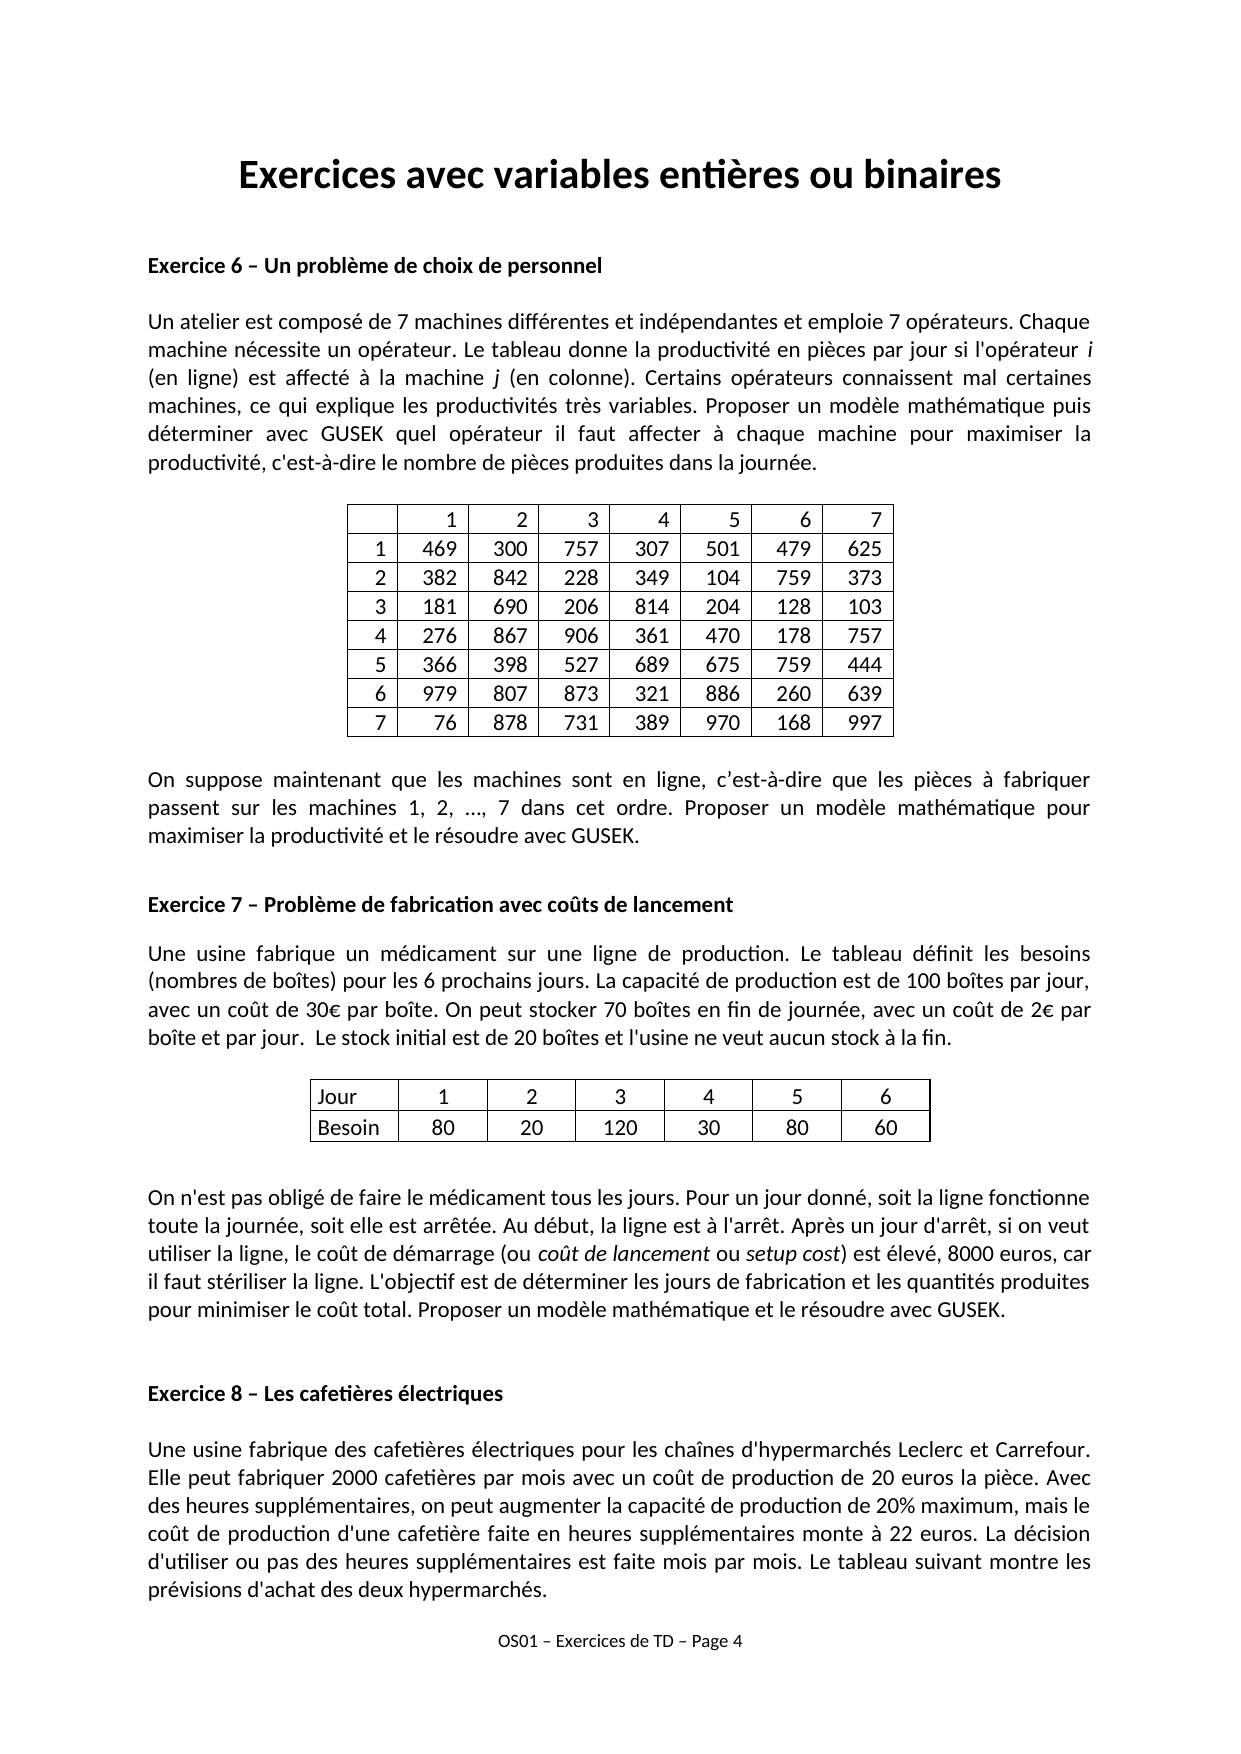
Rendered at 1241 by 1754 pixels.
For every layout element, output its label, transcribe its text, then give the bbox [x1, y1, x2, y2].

table_cell 690 [469, 592, 538, 620]
table_cell 479 [752, 534, 822, 562]
table_cell 2 [348, 563, 397, 591]
table_cell 639 [823, 679, 893, 707]
table_cell 873 [539, 679, 609, 707]
table_cell 867 [469, 621, 538, 649]
table_header 1 [398, 505, 468, 533]
table_cell 469 [398, 534, 468, 562]
table_cell 527 [539, 650, 609, 678]
text Exercice 7 – Problème de fabrication avec coûts de lancement [148, 890, 1093, 918]
table_cell 501 [681, 534, 751, 562]
table_cell 757 [823, 621, 893, 649]
table_header 6 [752, 505, 822, 533]
table_cell 5 [348, 650, 397, 678]
table_cell 675 [681, 650, 751, 678]
table_cell 60 [842, 1111, 929, 1141]
table_cell 228 [539, 563, 609, 591]
table_cell 3 [348, 592, 397, 620]
table_cell 906 [539, 621, 609, 649]
table_cell 759 [752, 563, 822, 591]
table_cell 76 [398, 708, 468, 736]
table_cell 260 [752, 679, 822, 707]
table_cell 80 [753, 1111, 841, 1141]
table_cell 204 [681, 592, 751, 620]
table_header 4 [610, 505, 680, 533]
text Exercices avec variables entières ou binaires [148, 148, 1093, 198]
table_cell 4 [348, 621, 397, 649]
table_cell 444 [823, 650, 893, 678]
table_cell Besoin [311, 1111, 398, 1141]
table_cell 382 [398, 563, 468, 591]
table_header 4 [665, 1080, 752, 1110]
table_cell 300 [469, 534, 538, 562]
table_cell 120 [576, 1111, 664, 1141]
text Une usine fabrique un médicament sur une ligne de production. Le tableau définit les besoins (nombres de boîtes) pour les 6 prochains jours. La capacité de production est de 100 boîtes par jour, avec un coût de 30€ par boîte. On peut stocker 70 boîtes en fin de journée, avec un coût de 2€ par boîte et par jour. Le stock initial est de 20 boîtes et l'usine ne veut aucun stock à la fin. [148, 939, 1093, 1051]
table_cell 470 [681, 621, 751, 649]
table_cell 178 [752, 621, 822, 649]
table_cell 389 [610, 708, 680, 736]
text Un atelier est composé de 7 machines différentes et indépendantes et emploie 7 opérateurs. Chaque machine nécessite un opérateur. Le tableau donne la productivité en pièces par jour si l'opérateur i (en ligne) est affecté à la machine j (en colonne). Certains opérateurs connaissent mal certaines machines, ce qui explique les productivités très variables. Proposer un modèle mathématique puis déterminer avec GUSEK quel opérateur il faut affecter à chaque machine pour maximiser la productivité, c'est-à-dire le nombre de pièces produites dans la journée. [148, 307, 1093, 476]
table_header 6 [842, 1080, 929, 1110]
text Une usine fabrique des cafetières électriques pour les chaînes d'hypermarchés Leclerc et Carrefour. Elle peut fabriquer 2000 cafetières par mois avec un coût de production de 20 euros la pièce. Avec des heures supplémentaires, on peut augmenter la capacité de production de 20% maximum, mais le coût de production d'une cafetière faite en heures supplémentaires monte à 22 euros. La décision d'utiliser ou pas des heures supplémentaires est faite mois par mois. Le tableau suivant montre les prévisions d'achat des deux hypermarchés. [148, 1435, 1093, 1603]
table_cell 842 [469, 563, 538, 591]
table_cell 814 [610, 592, 680, 620]
table_cell 689 [610, 650, 680, 678]
table_cell 757 [539, 534, 609, 562]
table_cell 104 [681, 563, 751, 591]
table_cell 997 [823, 708, 893, 736]
text Exercice 6 – Un problème de choix de personnel [148, 251, 1093, 279]
table_header Jour [311, 1080, 398, 1110]
table_cell 625 [823, 534, 893, 562]
table_cell 361 [610, 621, 680, 649]
table_cell 20 [488, 1111, 575, 1141]
table_header 7 [823, 505, 893, 533]
text Exercice 8 – Les cafetières électriques [148, 1379, 1093, 1407]
table_cell 7 [348, 708, 397, 736]
table_cell 321 [610, 679, 680, 707]
table_cell 30 [665, 1111, 752, 1141]
table_cell 168 [752, 708, 822, 736]
table_header 2 [488, 1080, 575, 1110]
table_cell 206 [539, 592, 609, 620]
table_cell 128 [752, 592, 822, 620]
table_cell 103 [823, 592, 893, 620]
table_header [348, 505, 397, 533]
table_cell 373 [823, 563, 893, 591]
table_cell 731 [539, 708, 609, 736]
table_cell 181 [398, 592, 468, 620]
text On suppose maintenant que les machines sont en ligne, c’est-à-dire que les pièces à fabriquer passent sur les machines 1, 2, …, 7 dans cet ordre. Proposer un modèle mathématique pour maximiser la productivité et le résoudre avec GUSEK. [148, 765, 1093, 849]
table_cell 886 [681, 679, 751, 707]
table_cell 979 [398, 679, 468, 707]
table_header 5 [753, 1080, 841, 1110]
table_cell 349 [610, 563, 680, 591]
table_cell 759 [752, 650, 822, 678]
table_cell 970 [681, 708, 751, 736]
table_cell 307 [610, 534, 680, 562]
table_cell 276 [398, 621, 468, 649]
table_header 5 [681, 505, 751, 533]
table_cell 1 [348, 534, 397, 562]
table_cell 878 [469, 708, 538, 736]
table_header 1 [399, 1080, 487, 1110]
table_cell 6 [348, 679, 397, 707]
table_header 2 [469, 505, 538, 533]
table_cell 807 [469, 679, 538, 707]
table_cell 398 [469, 650, 538, 678]
text On n'est pas obligé de faire le médicament tous les jours. Pour un jour donné, soit la ligne fonctionne toute la journée, soit elle est arrêtée. Au début, la ligne est à l'arrêt. Après un jour d'arrêt, si on veut utiliser la ligne, le coût de démarrage (ou coût de lancement ou setup cost) est élevé, 8000 euros, car il faut stériliser la ligne. L'objectif est de déterminer les jours de fabrication et les quantités produites pour minimiser le coût total. Proposer un modèle mathématique et le résoudre avec GUSEK. [148, 1183, 1093, 1323]
table_header 3 [576, 1080, 664, 1110]
table_cell 366 [398, 650, 468, 678]
table_cell 80 [399, 1111, 487, 1141]
table_header 3 [539, 505, 609, 533]
